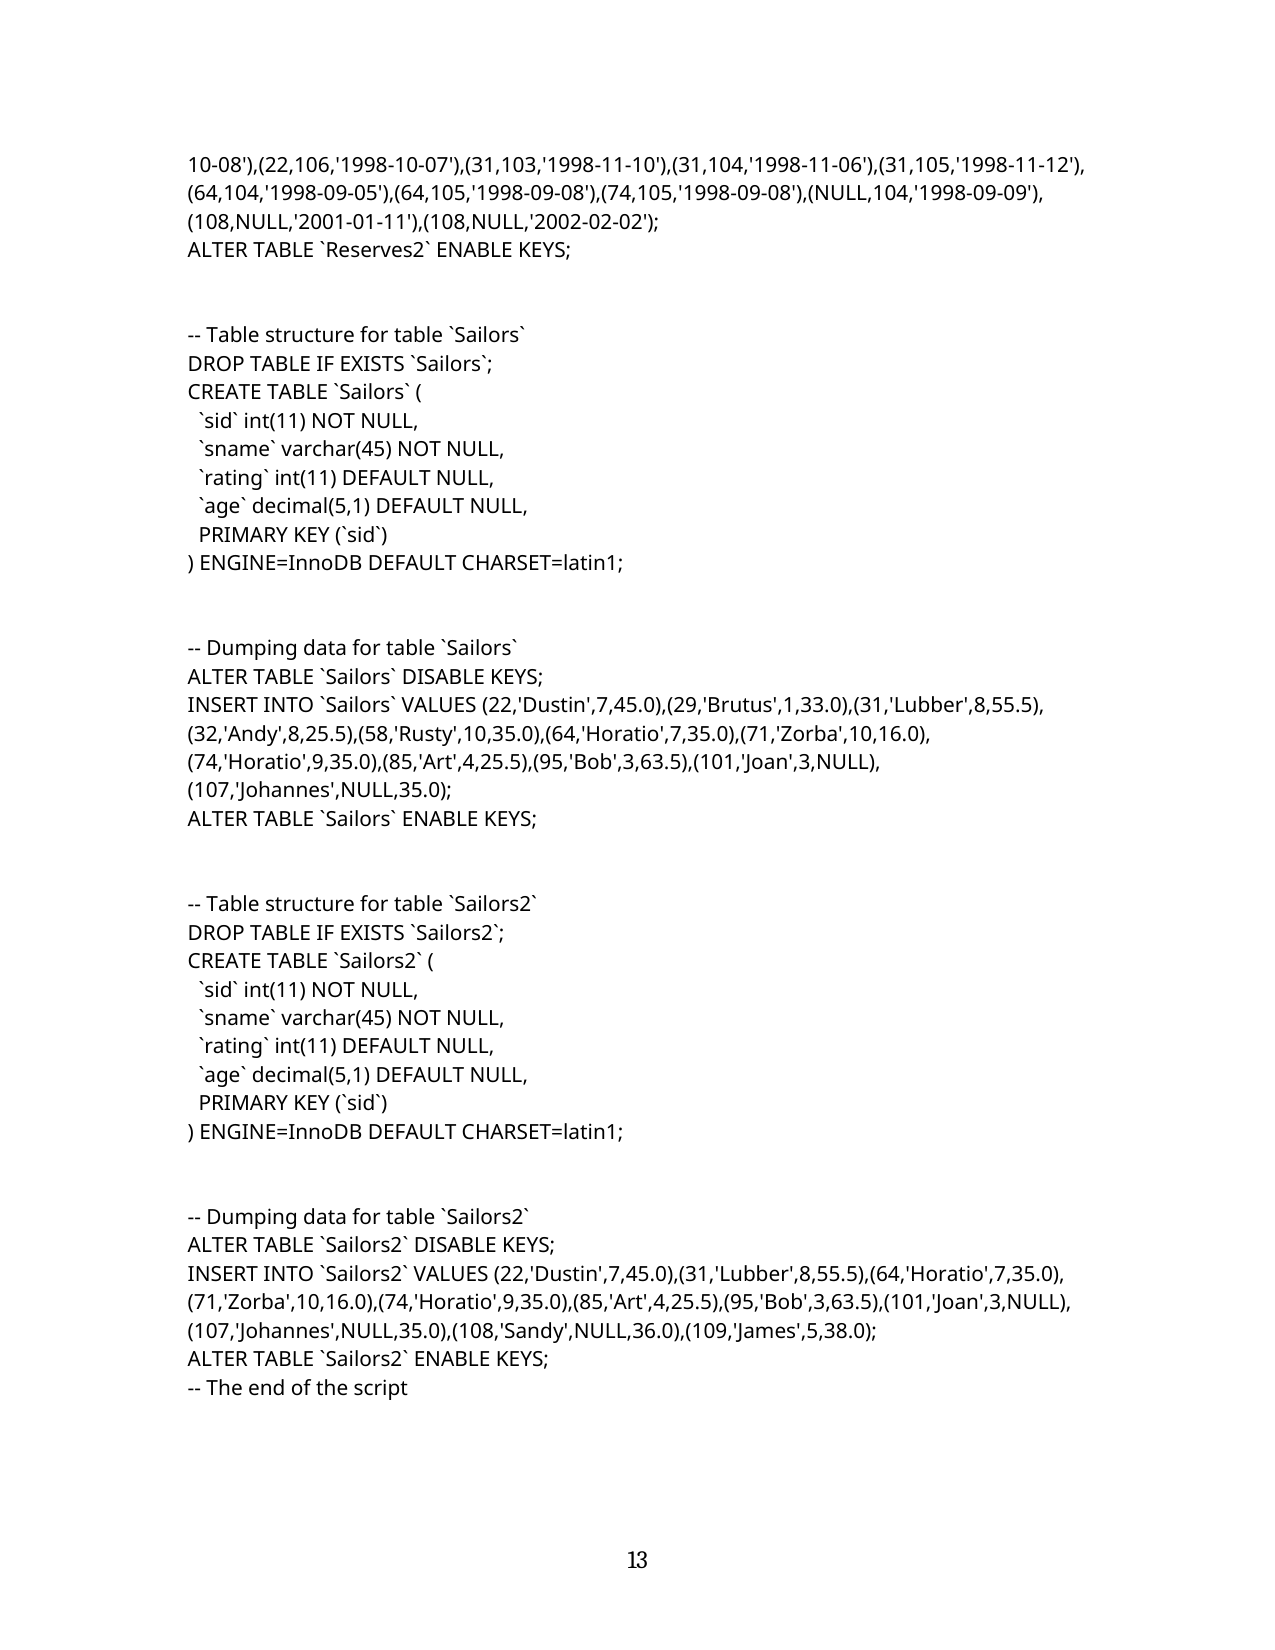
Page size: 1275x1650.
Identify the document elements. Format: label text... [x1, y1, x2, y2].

text ) ENGINE=InnoDB DEFAULT CHARSET=latin1; [187, 548, 1087, 577]
text INSERT INTO `Sailors` VALUES (22,'Dustin',7,45.0),(29,'Brutus',1,33.0),(31,'Lubber',8,55.5),(32,'Andy',8,25.5),(58,'Rusty',10,35.0),(64,'Horatio',7,35.0),(71,'Zorba',10,16.0),(74,'Horatio',9,35.0),(85,'Art',4,25.5),(95,'Bob',3,63.5),(101,'Joan',3,NULL),(107,'Johannes',NULL,35.0); [187, 690, 1087, 804]
text `rating` int(11) DEFAULT NULL, [187, 1032, 1087, 1060]
text ) ENGINE=InnoDB DEFAULT CHARSET=latin1; [187, 1117, 1087, 1145]
text ALTER TABLE `Sailors2` DISABLE KEYS; [187, 1231, 1087, 1259]
text CREATE TABLE `Sailors2` ( [187, 946, 1087, 975]
text ALTER TABLE `Sailors2` ENABLE KEYS; [187, 1344, 1087, 1373]
text `sname` varchar(45) NOT NULL, [187, 434, 1087, 463]
text DROP TABLE IF EXISTS `Sailors2`; [187, 918, 1087, 946]
text -- Dumping data for table `Sailors2` [187, 1202, 1087, 1231]
text DROP TABLE IF EXISTS `Sailors`; [187, 349, 1087, 377]
text -- Table structure for table `Sailors` [187, 321, 1087, 349]
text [187, 150, 1087, 235]
text INSERT INTO `Sailors2` VALUES (22,'Dustin',7,45.0),(31,'Lubber',8,55.5),(64,'Horatio',7,35.0),(71,'Zorba',10,16.0),(74,'Horatio',9,35.0),(85,'Art',4,25.5),(95,'Bob',3,63.5),(101,'Joan',3,NULL),(107,'Johannes',NULL,35.0),(108,'Sandy',NULL,36.0),(109,'James',5,38.0); [187, 1259, 1087, 1344]
text `rating` int(11) DEFAULT NULL, [187, 463, 1087, 491]
text `age` decimal(5,1) DEFAULT NULL, [187, 1060, 1087, 1088]
text -- The end of the script [187, 1373, 1087, 1401]
text PRIMARY KEY (`sid`) [187, 520, 1087, 548]
text CREATE TABLE `Sailors` ( [187, 377, 1087, 406]
text -- Table structure for table `Sailors2` [187, 889, 1087, 918]
text `sid` int(11) NOT NULL, [187, 406, 1087, 434]
text PRIMARY KEY (`sid`) [187, 1088, 1087, 1117]
text `age` decimal(5,1) DEFAULT NULL, [187, 491, 1087, 520]
text ALTER TABLE `Sailors` ENABLE KEYS; [187, 804, 1087, 832]
text ALTER TABLE `Reserves2` ENABLE KEYS; [187, 235, 1087, 264]
text ALTER TABLE `Sailors` DISABLE KEYS; [187, 662, 1087, 690]
text -- Dumping data for table `Sailors` [187, 633, 1087, 662]
text `sname` varchar(45) NOT NULL, [187, 1003, 1087, 1032]
text `sid` int(11) NOT NULL, [187, 975, 1087, 1003]
